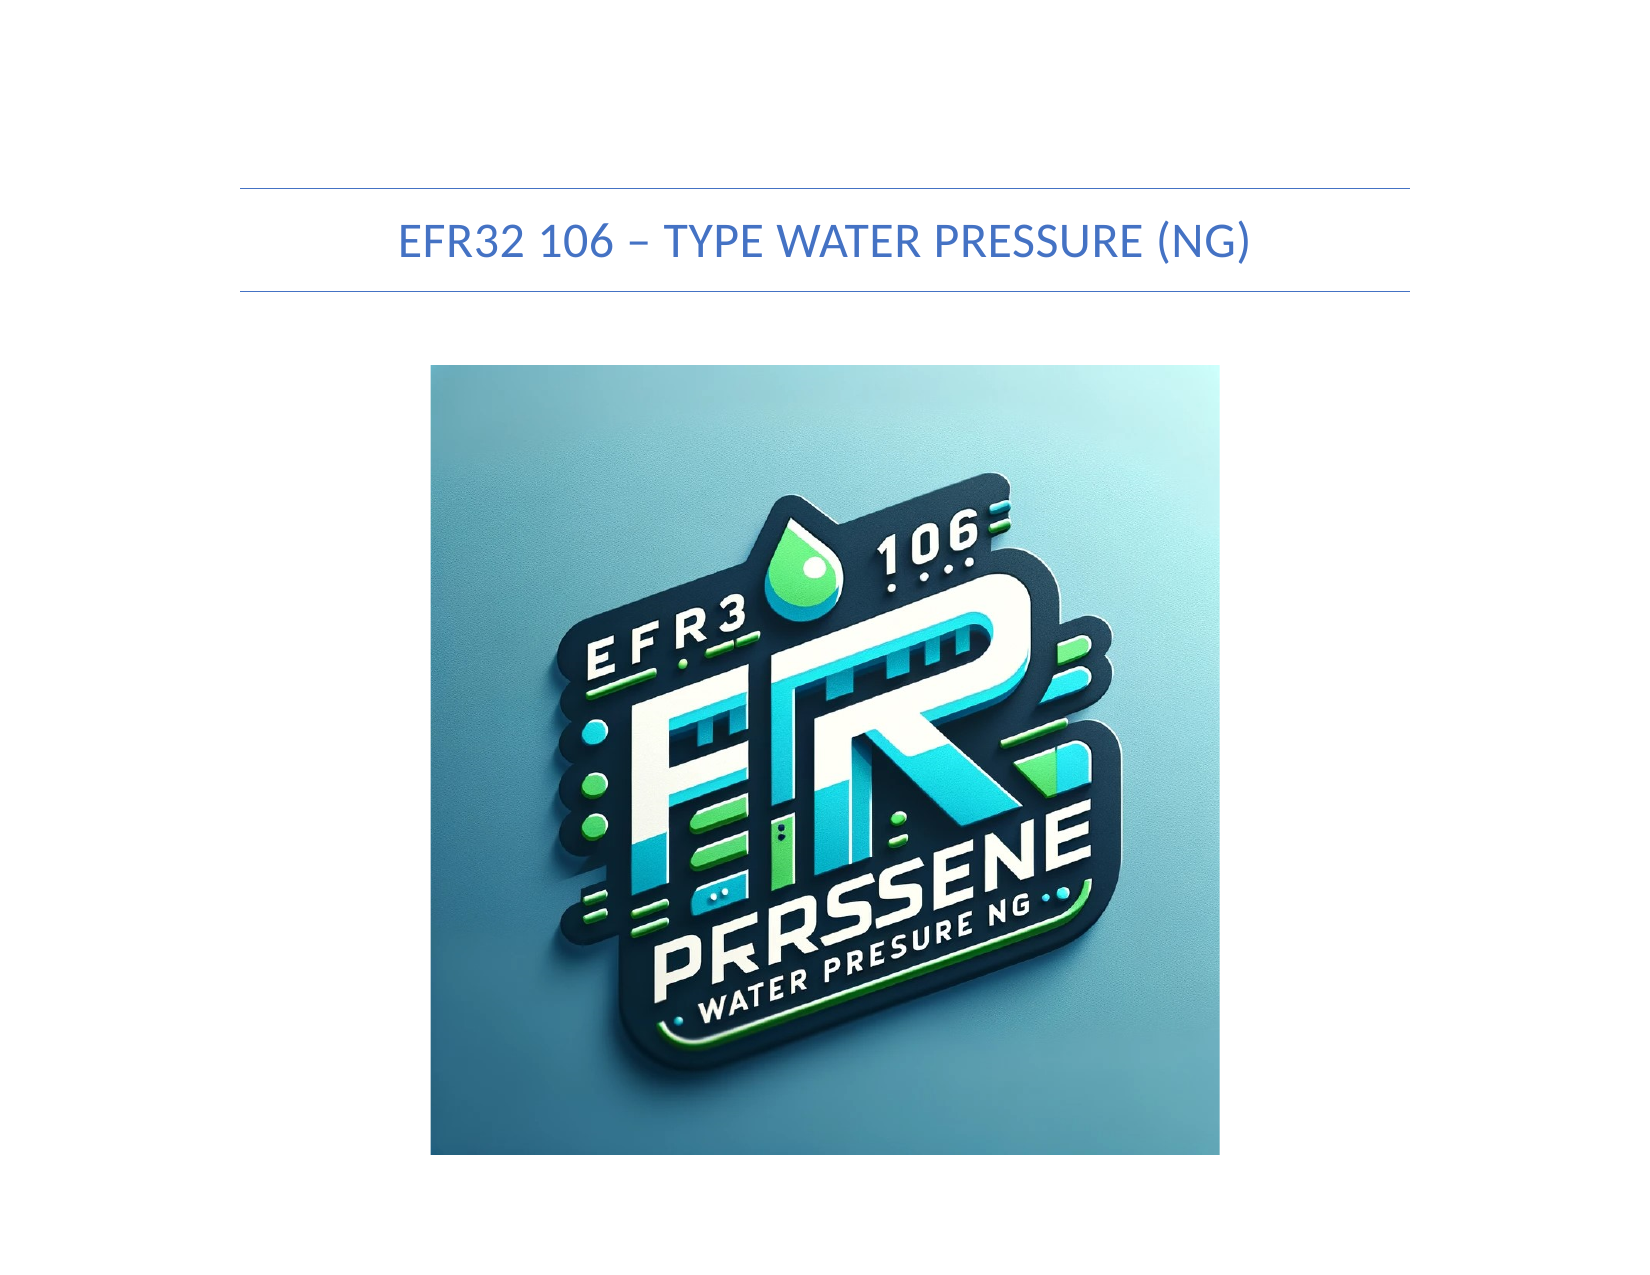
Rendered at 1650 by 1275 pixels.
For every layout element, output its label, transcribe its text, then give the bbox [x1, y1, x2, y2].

picture [430, 365, 1220, 1155]
text EFR32 106 – TYPE WATER PRESSURE (NG) [240, 189, 1410, 291]
